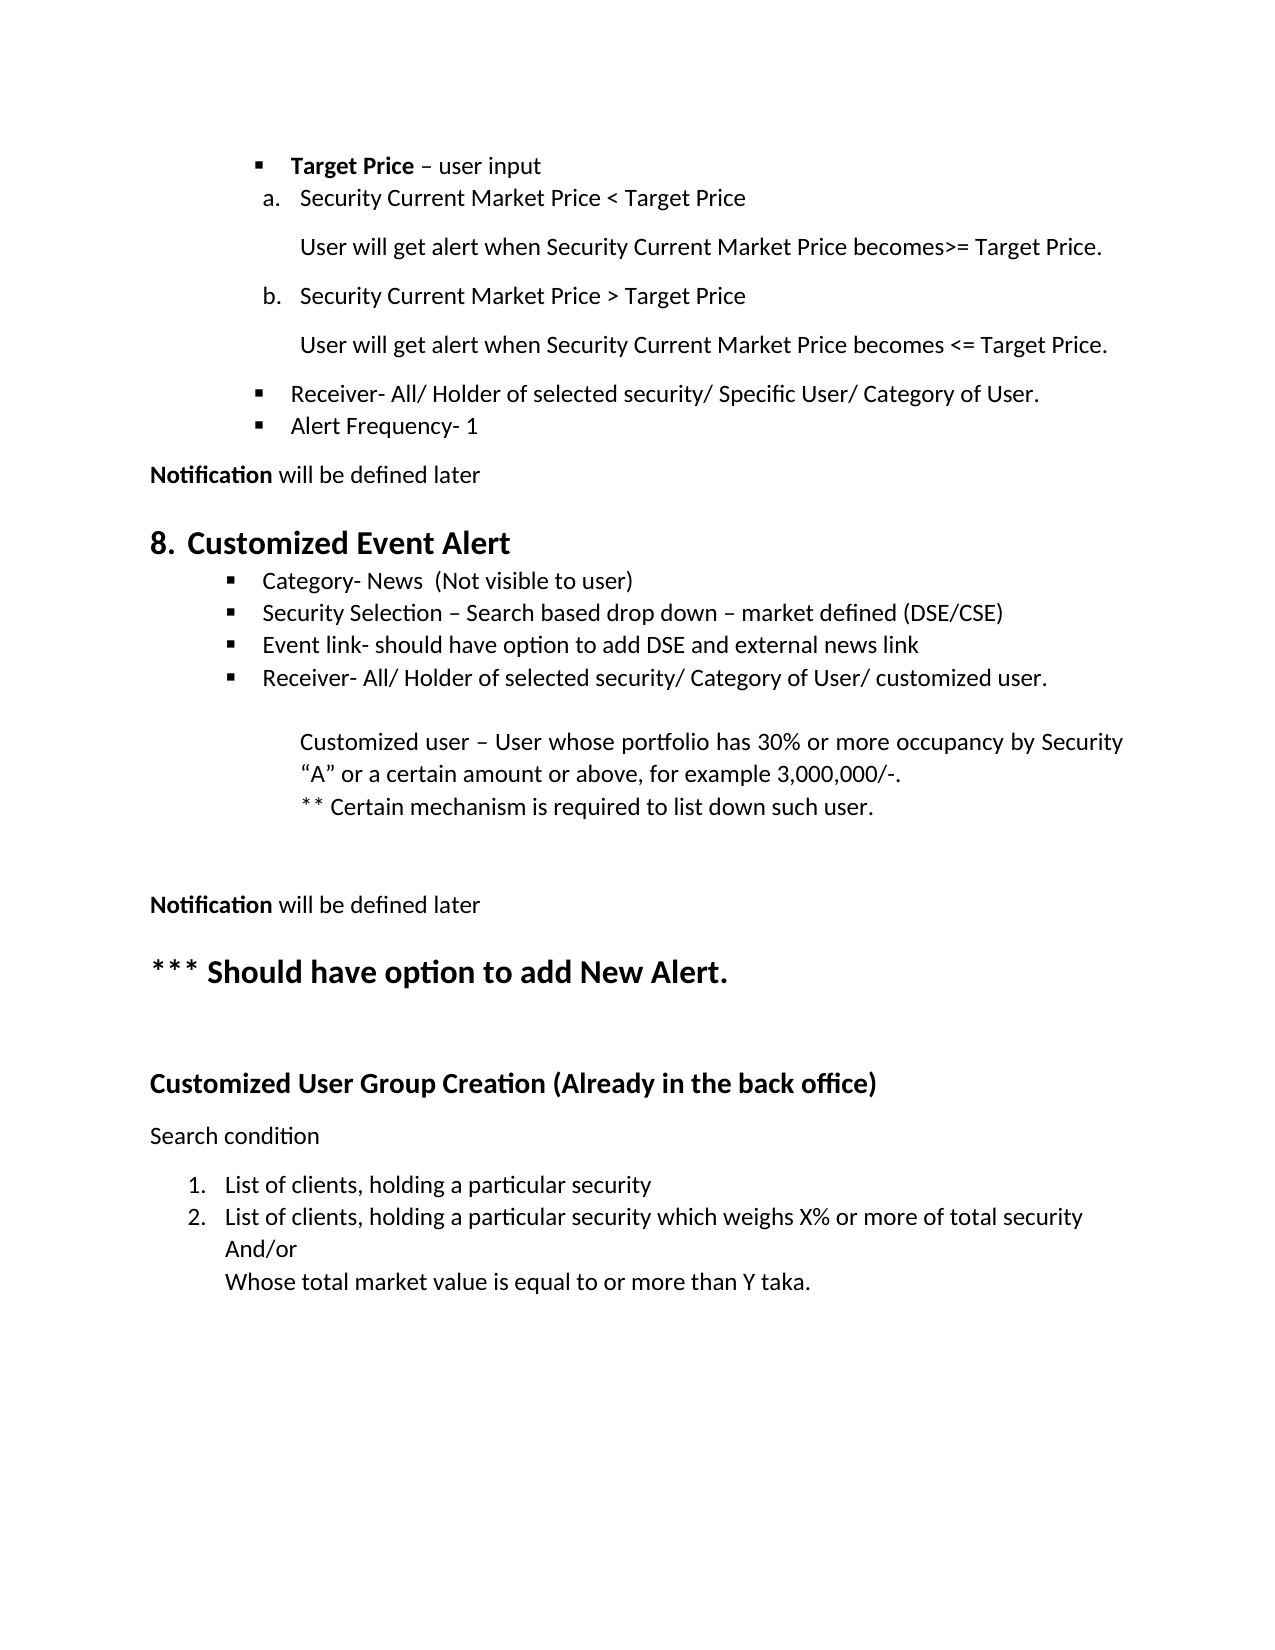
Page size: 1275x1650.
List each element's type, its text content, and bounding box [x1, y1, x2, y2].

list Category- News (Not visible to user) [225, 565, 1125, 595]
list Event link- should have option to add DSE and external news link [225, 629, 1125, 660]
text *** Should have option to add New Alert. [150, 951, 1125, 992]
list Security Selection – Search based drop down – market defined (DSE/CSE) [225, 597, 1125, 628]
list Security Current Market Price > Target Price [262, 280, 1125, 311]
text User will get alert when Security Current Market Price becomes <= Target Price. [300, 329, 1125, 360]
text Search condition [150, 1120, 1125, 1150]
list ** Certain mechanism is required to list down such user. [300, 791, 1125, 821]
list Whose total market value is equal to or more than Y taka. [225, 1266, 1125, 1296]
text User will get alert when Security Current Market Price becomes>= Target Price. [225, 231, 1125, 262]
list List of clients, holding a particular security [187, 1169, 1125, 1199]
list List of clients, holding a particular security which weighs X% or more of total security [187, 1201, 1125, 1232]
text Customized User Group Creation (Already in the back office) [150, 1065, 1125, 1101]
list Security Current Market Price < Target Price [262, 182, 1125, 213]
list Receiver- All/ Holder of selected security/ Category of User/ customized user. [225, 662, 1125, 692]
list Target Price – user input [253, 150, 1125, 181]
list Receiver- All/ Holder of selected security/ Specific User/ Category of User. [253, 378, 1125, 409]
list Customized user – User whose portfolio has 30% or more occupancy by Security “A” or a certain amount or above, for example 3,000,000/-. [300, 726, 1125, 789]
text Notification will be defined later [150, 889, 1125, 919]
list And/or [225, 1233, 1125, 1264]
text Notification will be defined later [150, 459, 1125, 490]
list Customized Event Alert [150, 522, 1125, 562]
list Alert Frequency- 1 [253, 410, 1125, 441]
